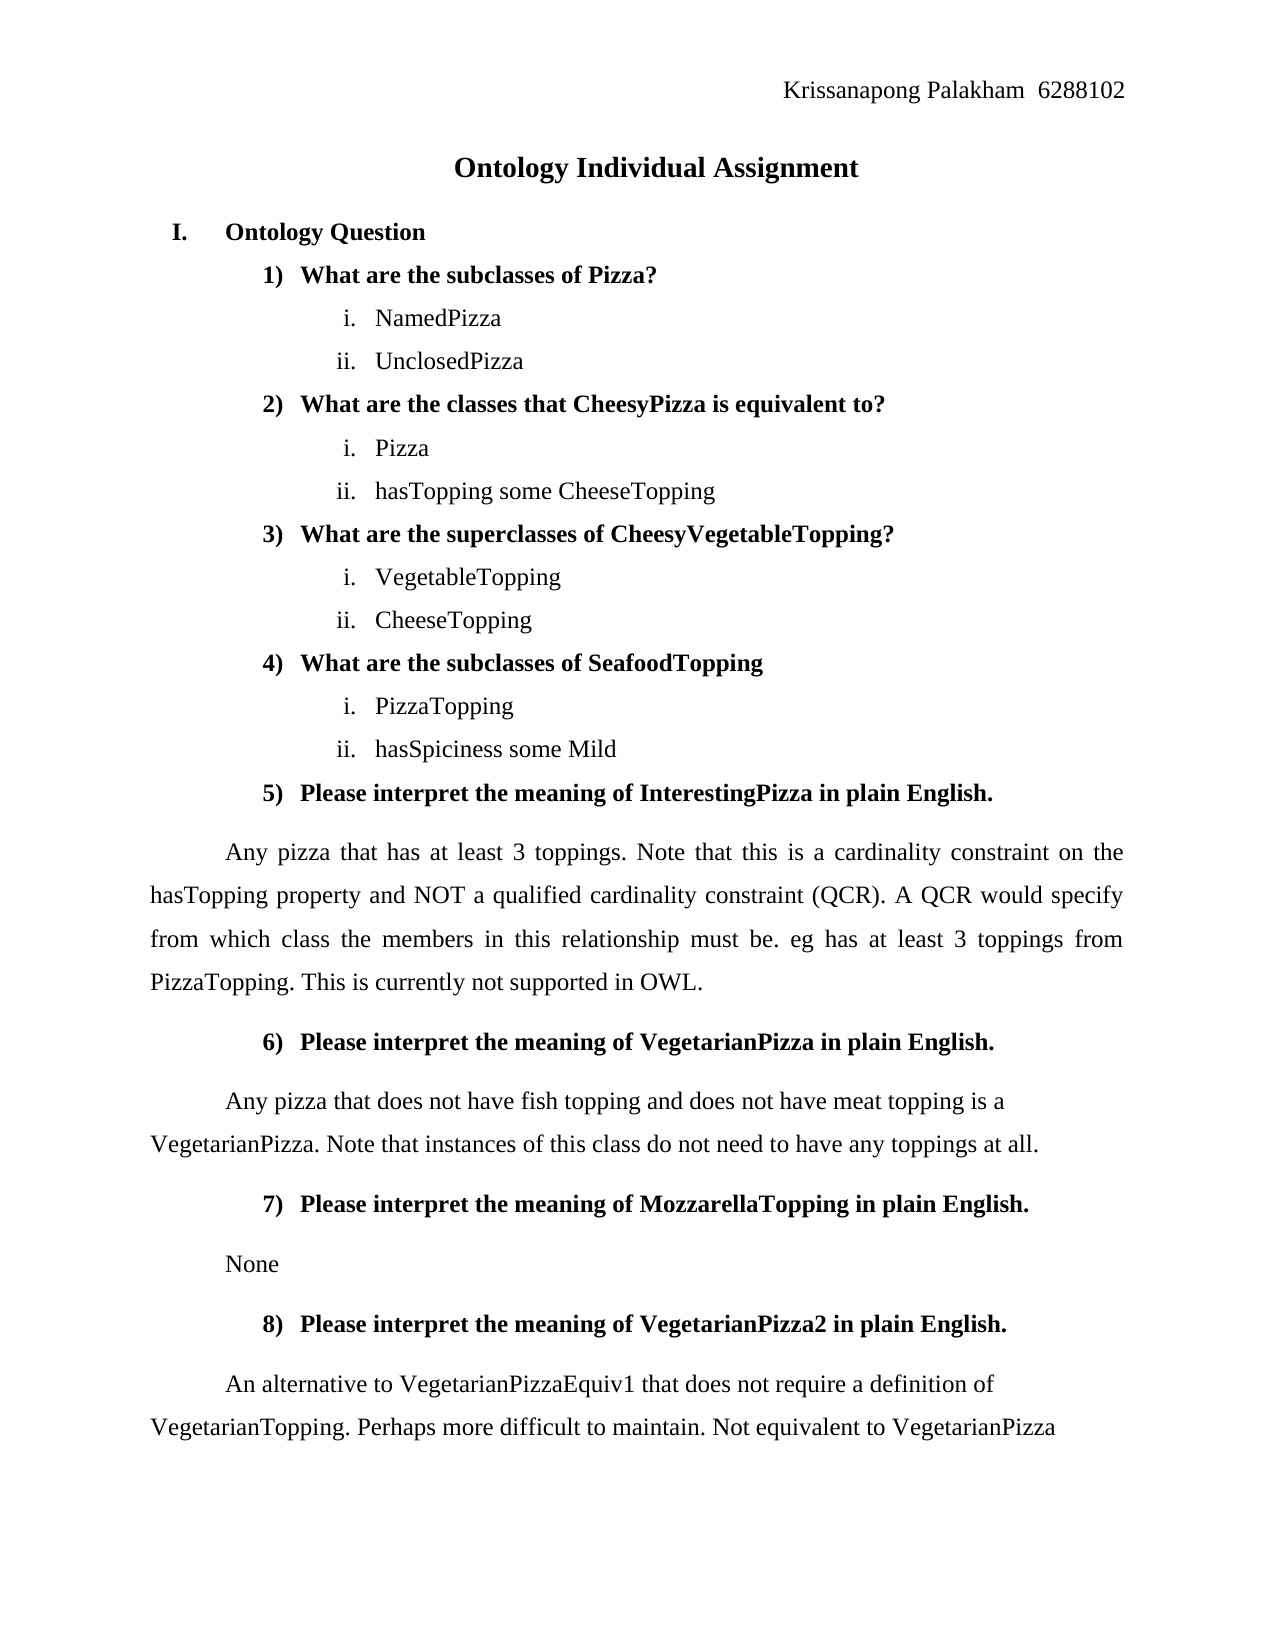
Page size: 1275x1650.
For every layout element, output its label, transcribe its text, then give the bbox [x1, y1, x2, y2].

list Please interpret the meaning of InterestingPizza in plain English. [262, 778, 1125, 806]
text Any pizza that has at least 3 toppings. Note that this is a cardinality constraint on the hasTopping property and NOT a qualified cardinality constraint (QCR). A QCR would specify from which class the members in this relationship must be. eg has at least 3 toppings from PizzaTopping. This is currently not supported in OWL. [150, 837, 1125, 996]
text Any pizza that does not have fish topping and does not have meat topping is a VegetarianPizza. Note that instances of this class do not need to have any toppings at all. [150, 1086, 1125, 1158]
list Please interpret the meaning of VegetarianPizza in plain English. [262, 1027, 1125, 1055]
list NamedPizza [356, 303, 1125, 332]
list What are the subclasses of Pizza? [262, 260, 1125, 289]
list What are the subclasses of SeafoodTopping [262, 648, 1125, 677]
text Ontology Individual Assignment [187, 150, 1125, 183]
text An alternative to VegetarianPizzaEquiv1 that does not require a definition of VegetarianTopping. Perhaps more difficult to maintain. Not equivalent to VegetarianPizza [150, 1369, 1125, 1441]
text None [225, 1249, 1125, 1278]
list Pizza [356, 433, 1125, 461]
list PizzaTopping [356, 691, 1125, 720]
list hasSpiciness some Mild [356, 734, 1125, 763]
list VegetableTopping [356, 562, 1125, 591]
list Please interpret the meaning of VegetarianPizza2 in plain English. [262, 1309, 1125, 1338]
list UnclosedPizza [356, 346, 1125, 375]
list Ontology Question [187, 217, 1125, 246]
list CheeseTopping [356, 605, 1125, 634]
list What are the superclasses of CheesyVegetableTopping? [262, 519, 1125, 548]
list hasTopping some CheeseTopping [356, 476, 1125, 504]
list What are the classes that CheesyPizza is equivalent to? [262, 389, 1125, 418]
list Please interpret the meaning of MozzarellaTopping in plain English. [262, 1189, 1125, 1218]
